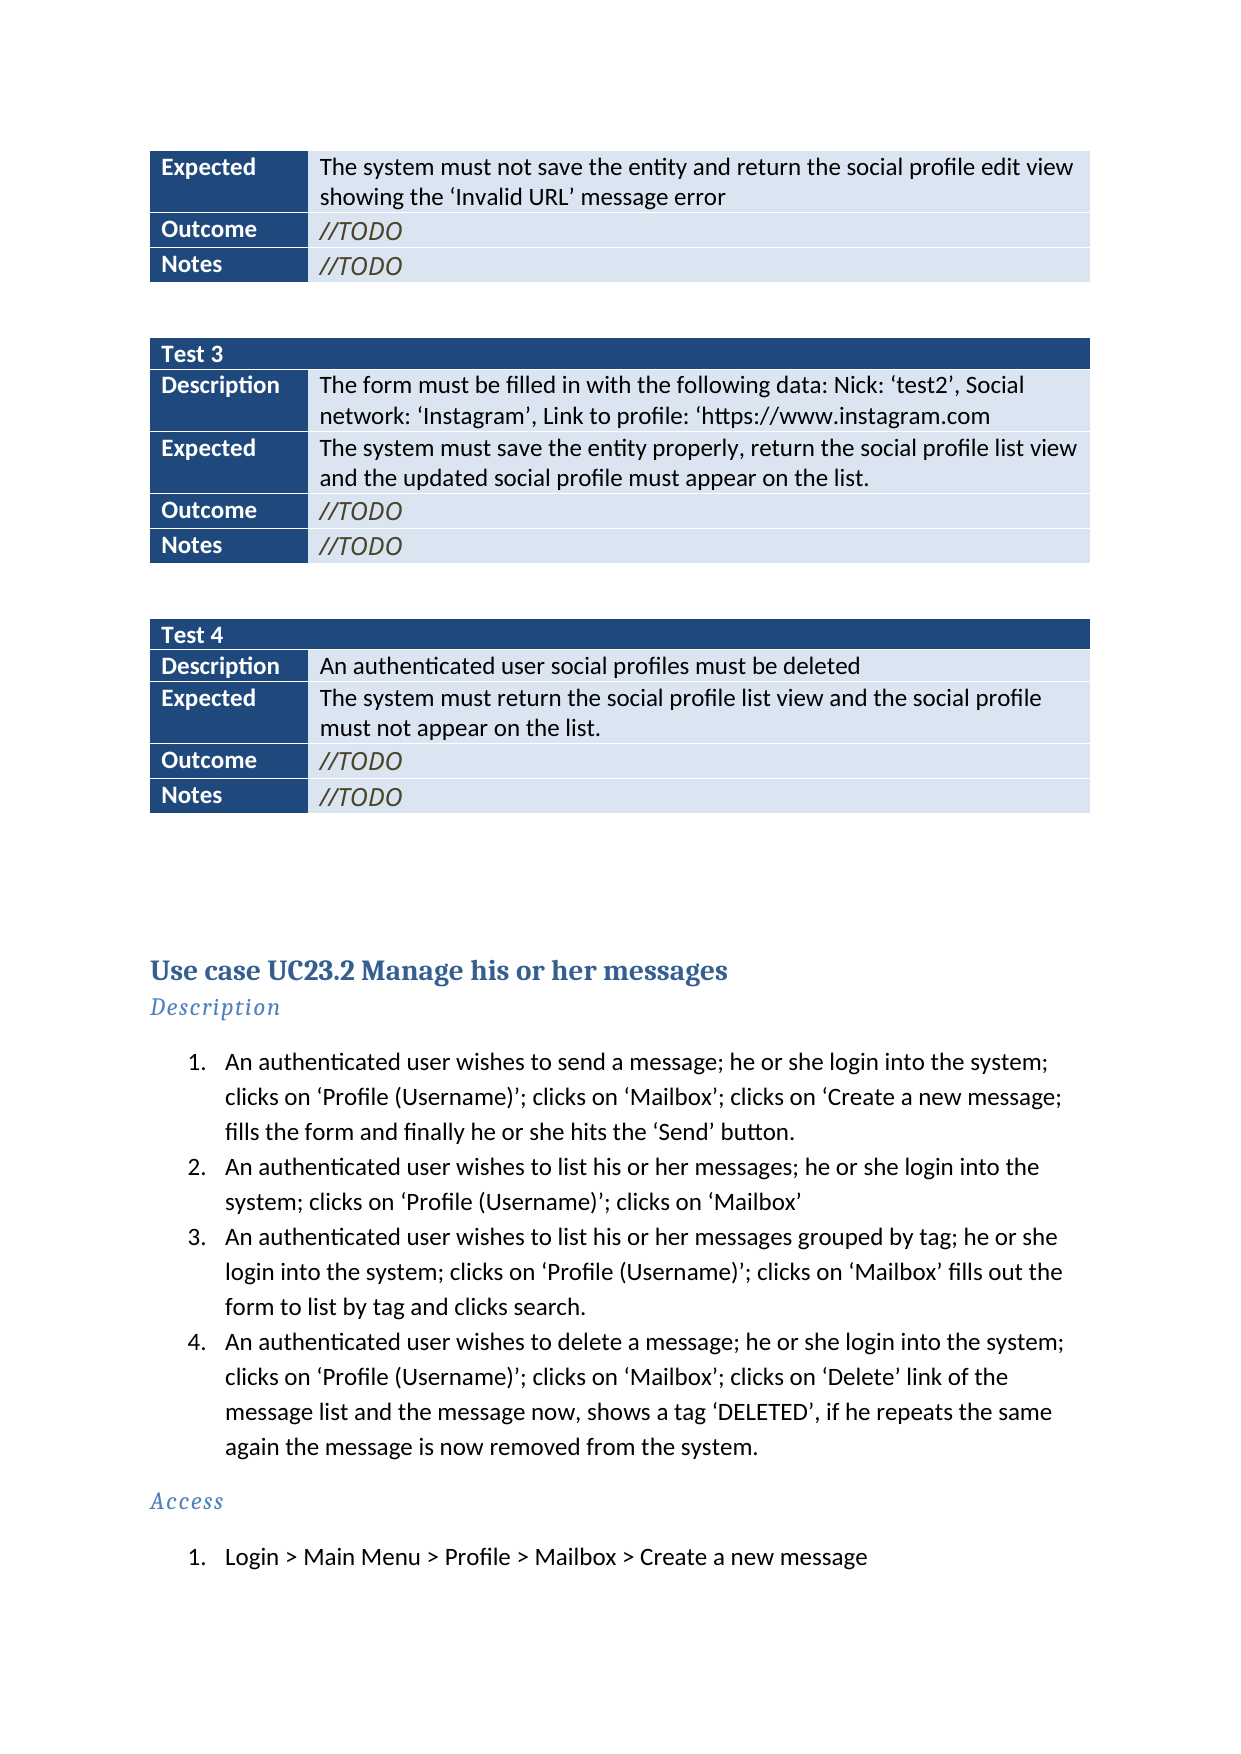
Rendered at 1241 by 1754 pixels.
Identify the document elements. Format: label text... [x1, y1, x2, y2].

table_cell Expected [150, 682, 308, 743]
subtitle Access [150, 1487, 1090, 1516]
subtitle Use case UC23.2 Manage his or her messages [150, 954, 1090, 988]
table_cell Notes [150, 248, 308, 282]
table_cell Outcome [150, 744, 308, 778]
subtitle Description [150, 993, 1090, 1021]
table_cell //TODO [308, 213, 1090, 247]
list An authenticated user wishes to delete a message; he or she login into the system; clicks on ‘Profile (Username)’; clicks on ‘Mailbox’; clicks on ‘Delete’ link of the message list and the message now, shows a tag ‘DELETED’, if he repeats the same again the message is now removed from the system. [187, 1326, 1090, 1462]
list An authenticated user wishes to list his or her messages; he or she login into the system; clicks on ‘Profile (Username)’; clicks on ‘Mailbox’ [187, 1151, 1090, 1217]
table_cell Expected [150, 151, 308, 212]
table_cell Description [150, 650, 308, 681]
table_cell Notes [150, 779, 308, 813]
table_cell The system must return the social profile list view and the social profile must not appear on the list. [308, 682, 1090, 743]
table_cell //TODO [308, 779, 1090, 813]
table_cell Notes [150, 529, 308, 563]
table_cell //TODO [308, 494, 1090, 528]
table_header Test 4 [150, 619, 1090, 649]
table_header Test 3 [150, 338, 1090, 369]
table_cell //TODO [308, 248, 1090, 282]
table_cell An authenticated user social profiles must be deleted [308, 650, 1090, 681]
table_cell Outcome [150, 494, 308, 528]
table_cell Description [150, 370, 308, 431]
list Login > Main Menu > Profile > Mailbox > Create a new message [187, 1541, 1090, 1572]
list An authenticated user wishes to list his or her messages grouped by tag; he or she login into the system; clicks on ‘Profile (Username)’; clicks on ‘Mailbox’ fills out the form to list by tag and clicks search. [187, 1221, 1090, 1322]
table_cell //TODO [308, 744, 1090, 778]
table_cell The system must save the entity properly, return the social profile list view and the updated social profile must appear on the list. [308, 432, 1090, 493]
list An authenticated user wishes to send a message; he or she login into the system; clicks on ‘Profile (Username)’; clicks on ‘Mailbox’; clicks on ‘Create a new message; fills the form and finally he or she hits the ‘Send’ button. [187, 1046, 1090, 1147]
table_cell Outcome [150, 213, 308, 247]
table_cell The system must not save the entity and return the social profile edit view showing the ‘Invalid URL’ message error [308, 151, 1090, 212]
table_cell The form must be filled in with the following data: Nick: ‘test2’, Social network: ‘Instagram’, Link to profile: ‘https://www.instagram.com [308, 370, 1090, 431]
table_cell //TODO [308, 529, 1090, 563]
table_cell Expected [150, 432, 308, 493]
